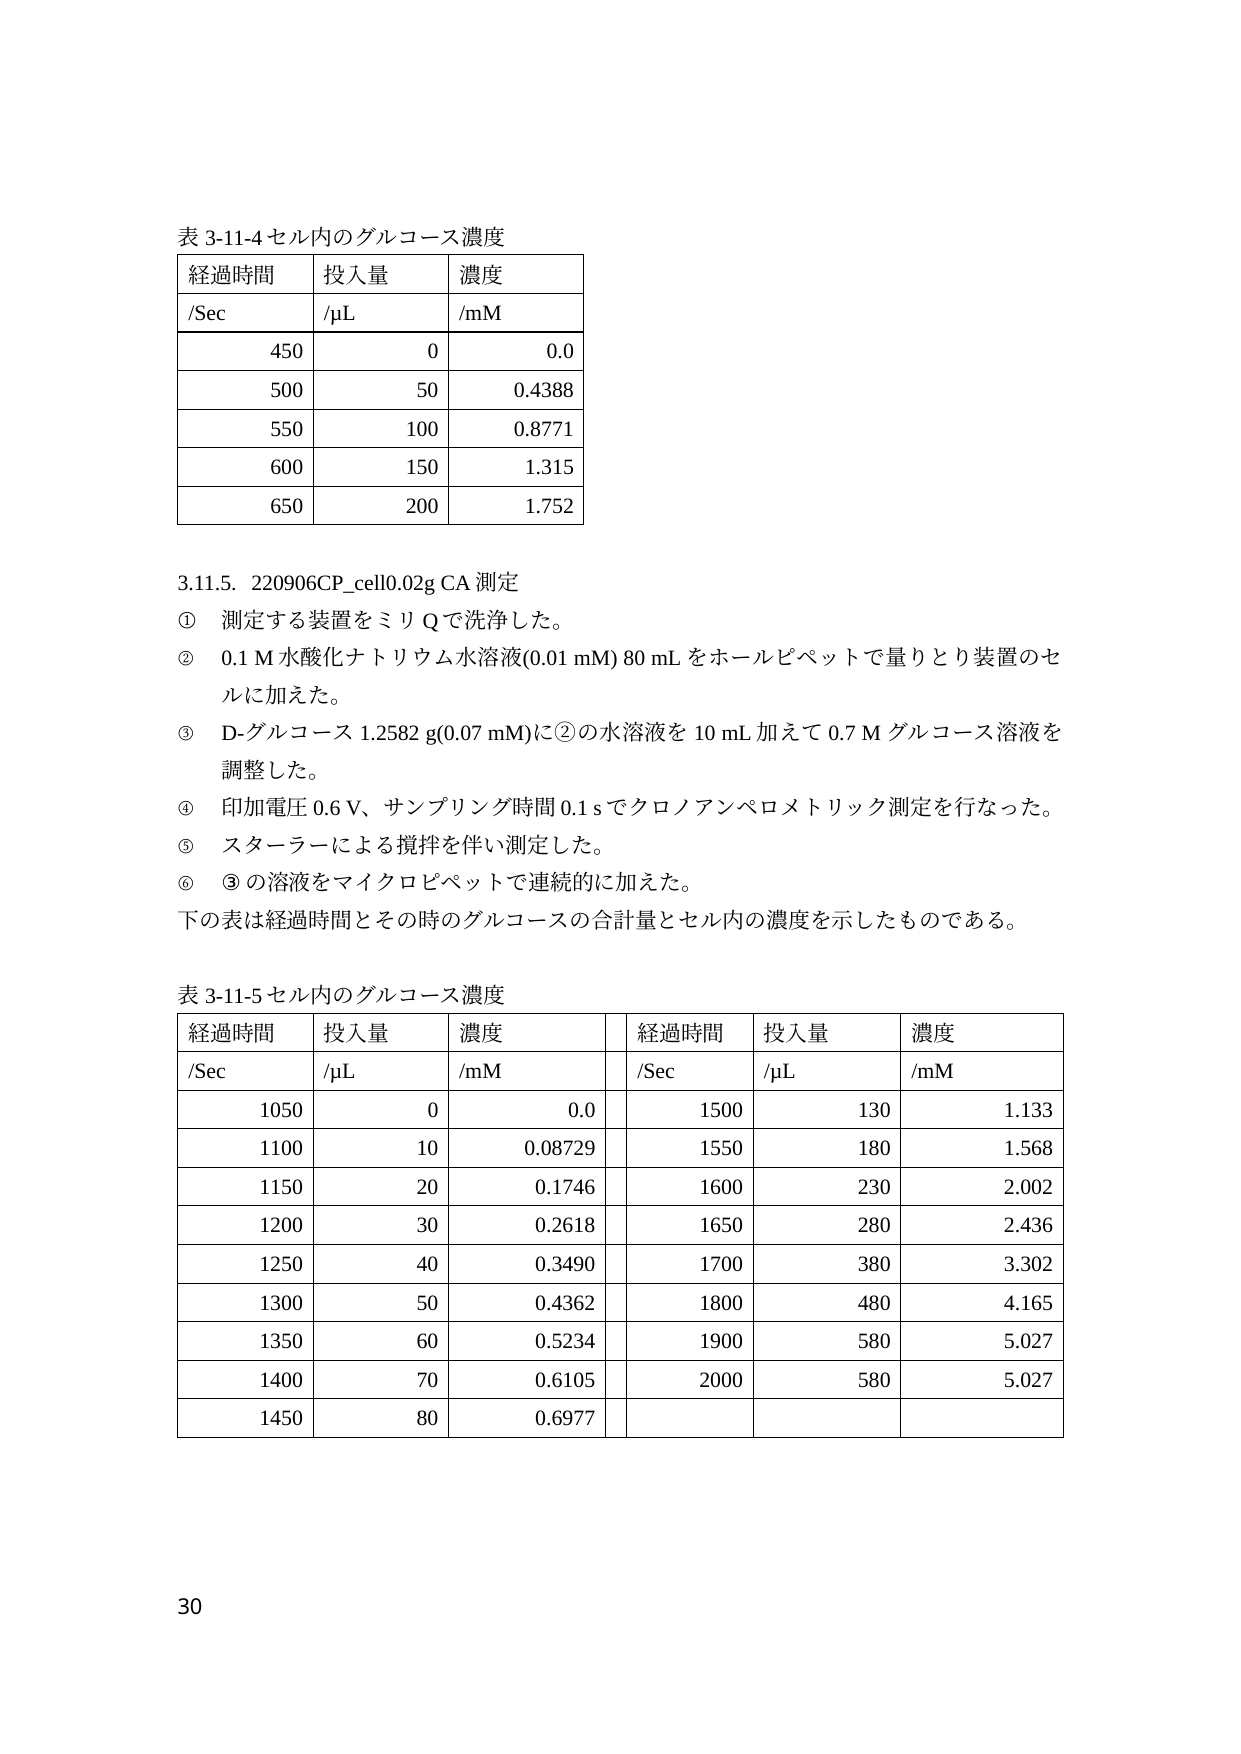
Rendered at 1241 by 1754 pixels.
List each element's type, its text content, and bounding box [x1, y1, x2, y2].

table_cell 0.4388 [449, 371, 583, 408]
table_header 投入量 [754, 1014, 900, 1051]
table_cell 0.8771 [449, 410, 583, 447]
table_cell 1250 [178, 1245, 313, 1282]
table_cell 1800 [627, 1284, 753, 1321]
table_cell 0.6105 [449, 1361, 605, 1398]
table_cell 500 [178, 371, 313, 408]
table_header 投入量 [314, 255, 448, 293]
table_cell 0.4362 [449, 1284, 605, 1321]
table_cell 1.752 [449, 487, 583, 524]
table_cell 150 [314, 448, 448, 486]
table_cell 550 [178, 410, 313, 447]
table_cell [627, 1399, 753, 1437]
table_cell 130 [754, 1091, 900, 1128]
table_cell /µL [314, 1052, 448, 1090]
list 印加電圧0.6 V、サンプリング時間0.1 sでクロノアンペロメトリック測定を行なった。 [177, 788, 1063, 825]
table_cell /µL [754, 1052, 900, 1090]
list D-グルコース1.2582 g(0.07 mM)に②の水溶液を10 mL加えて0.7 Mグルコース溶液を調整した。 [177, 713, 1063, 788]
table_cell 1150 [178, 1168, 313, 1205]
table_cell 70 [314, 1361, 448, 1398]
table_cell 1650 [627, 1206, 753, 1244]
table_cell 100 [314, 410, 448, 447]
table_cell [606, 1129, 626, 1167]
table_header [606, 1014, 626, 1051]
table_cell 0.0 [449, 1091, 605, 1128]
list スターラーによる撹拌を伴い測定した。 [177, 825, 1063, 863]
table_cell 10 [314, 1129, 448, 1167]
table_cell 480 [754, 1284, 900, 1321]
table_cell 5.027 [901, 1361, 1063, 1398]
text 表 3-11-4セル内のグルコース濃度 [177, 217, 1063, 254]
table_cell /mM [449, 294, 583, 331]
table_cell 200 [314, 487, 448, 524]
table_cell 80 [314, 1399, 448, 1437]
table_cell 50 [314, 371, 448, 408]
table_cell 0 [314, 1091, 448, 1128]
table_cell 450 [178, 333, 313, 370]
table_cell 230 [754, 1168, 900, 1205]
table_cell 1050 [178, 1091, 313, 1128]
table_cell [606, 1206, 626, 1244]
table_cell 0.6977 [449, 1399, 605, 1437]
table_header 濃度 [449, 255, 583, 293]
table_header 投入量 [314, 1014, 448, 1051]
table_cell 1400 [178, 1361, 313, 1398]
table_header 経過時間 [627, 1014, 753, 1051]
table_cell [606, 1245, 626, 1282]
table_cell 0.08729 [449, 1129, 605, 1167]
table_cell 1350 [178, 1322, 313, 1359]
table_cell 2.002 [901, 1168, 1063, 1205]
list ③の溶液をマイクロピペットで連続的に加えた。 [177, 863, 1063, 900]
table_cell 1550 [627, 1129, 753, 1167]
table_cell [606, 1091, 626, 1128]
table_cell 580 [754, 1361, 900, 1398]
list 0.1 M水酸化ナトリウム水溶液(0.01 mM) 80 mLをホールピペットで量りとり装置のセルに加えた。 [177, 638, 1063, 713]
table_cell 1700 [627, 1245, 753, 1282]
table_cell 180 [754, 1129, 900, 1167]
table_cell /mM [901, 1052, 1063, 1090]
table_cell 0.1746 [449, 1168, 605, 1205]
list 220906CP_cell0.02g CA測定 [177, 563, 1063, 600]
table_cell [606, 1168, 626, 1205]
table_cell 5.027 [901, 1322, 1063, 1359]
table_header 濃度 [449, 1014, 605, 1051]
table_cell 1300 [178, 1284, 313, 1321]
table_cell 380 [754, 1245, 900, 1282]
table_cell 580 [754, 1322, 900, 1359]
table_cell 2000 [627, 1361, 753, 1398]
table_cell /Sec [178, 294, 313, 331]
table_header 経過時間 [178, 1014, 313, 1051]
table_cell /Sec [178, 1052, 313, 1090]
list 測定する装置をミリQで洗浄した。 [177, 600, 1063, 638]
table_header 経過時間 [178, 255, 313, 293]
table_cell 1.568 [901, 1129, 1063, 1167]
table_cell [901, 1399, 1063, 1437]
table_cell [606, 1052, 626, 1090]
table_cell 1450 [178, 1399, 313, 1437]
table_cell 1900 [627, 1322, 753, 1359]
table_cell 40 [314, 1245, 448, 1282]
table_cell 60 [314, 1322, 448, 1359]
table_cell 650 [178, 487, 313, 524]
text 下の表は経過時間とその時のグルコースの合計量とセル内の濃度を示したものである。 [177, 900, 1063, 938]
table_cell 0.0 [449, 333, 583, 370]
table_header 濃度 [901, 1014, 1063, 1051]
table_cell 2.436 [901, 1206, 1063, 1244]
table_cell /mM [449, 1052, 605, 1090]
table_cell 20 [314, 1168, 448, 1205]
table_cell [606, 1322, 626, 1359]
table_cell 280 [754, 1206, 900, 1244]
table_cell 0.5234 [449, 1322, 605, 1359]
table_cell 600 [178, 448, 313, 486]
table_cell 1100 [178, 1129, 313, 1167]
table_cell 1.315 [449, 448, 583, 486]
table_cell [754, 1399, 900, 1437]
table_cell 1200 [178, 1206, 313, 1244]
table_cell /µL [314, 294, 448, 331]
table_cell 30 [314, 1206, 448, 1244]
table_cell [606, 1361, 626, 1398]
table_cell 50 [314, 1284, 448, 1321]
table_cell 1500 [627, 1091, 753, 1128]
table_cell [606, 1399, 626, 1437]
table_cell [606, 1284, 626, 1321]
table_cell 3.302 [901, 1245, 1063, 1282]
table_cell 0.2618 [449, 1206, 605, 1244]
table_cell 4.165 [901, 1284, 1063, 1321]
table_cell 1.133 [901, 1091, 1063, 1128]
table_cell 1600 [627, 1168, 753, 1205]
text 表 3-11-5セル内のグルコース濃度 [177, 975, 1063, 1013]
table_cell 0 [314, 333, 448, 370]
table_cell 0.3490 [449, 1245, 605, 1282]
table_cell /Sec [627, 1052, 753, 1090]
